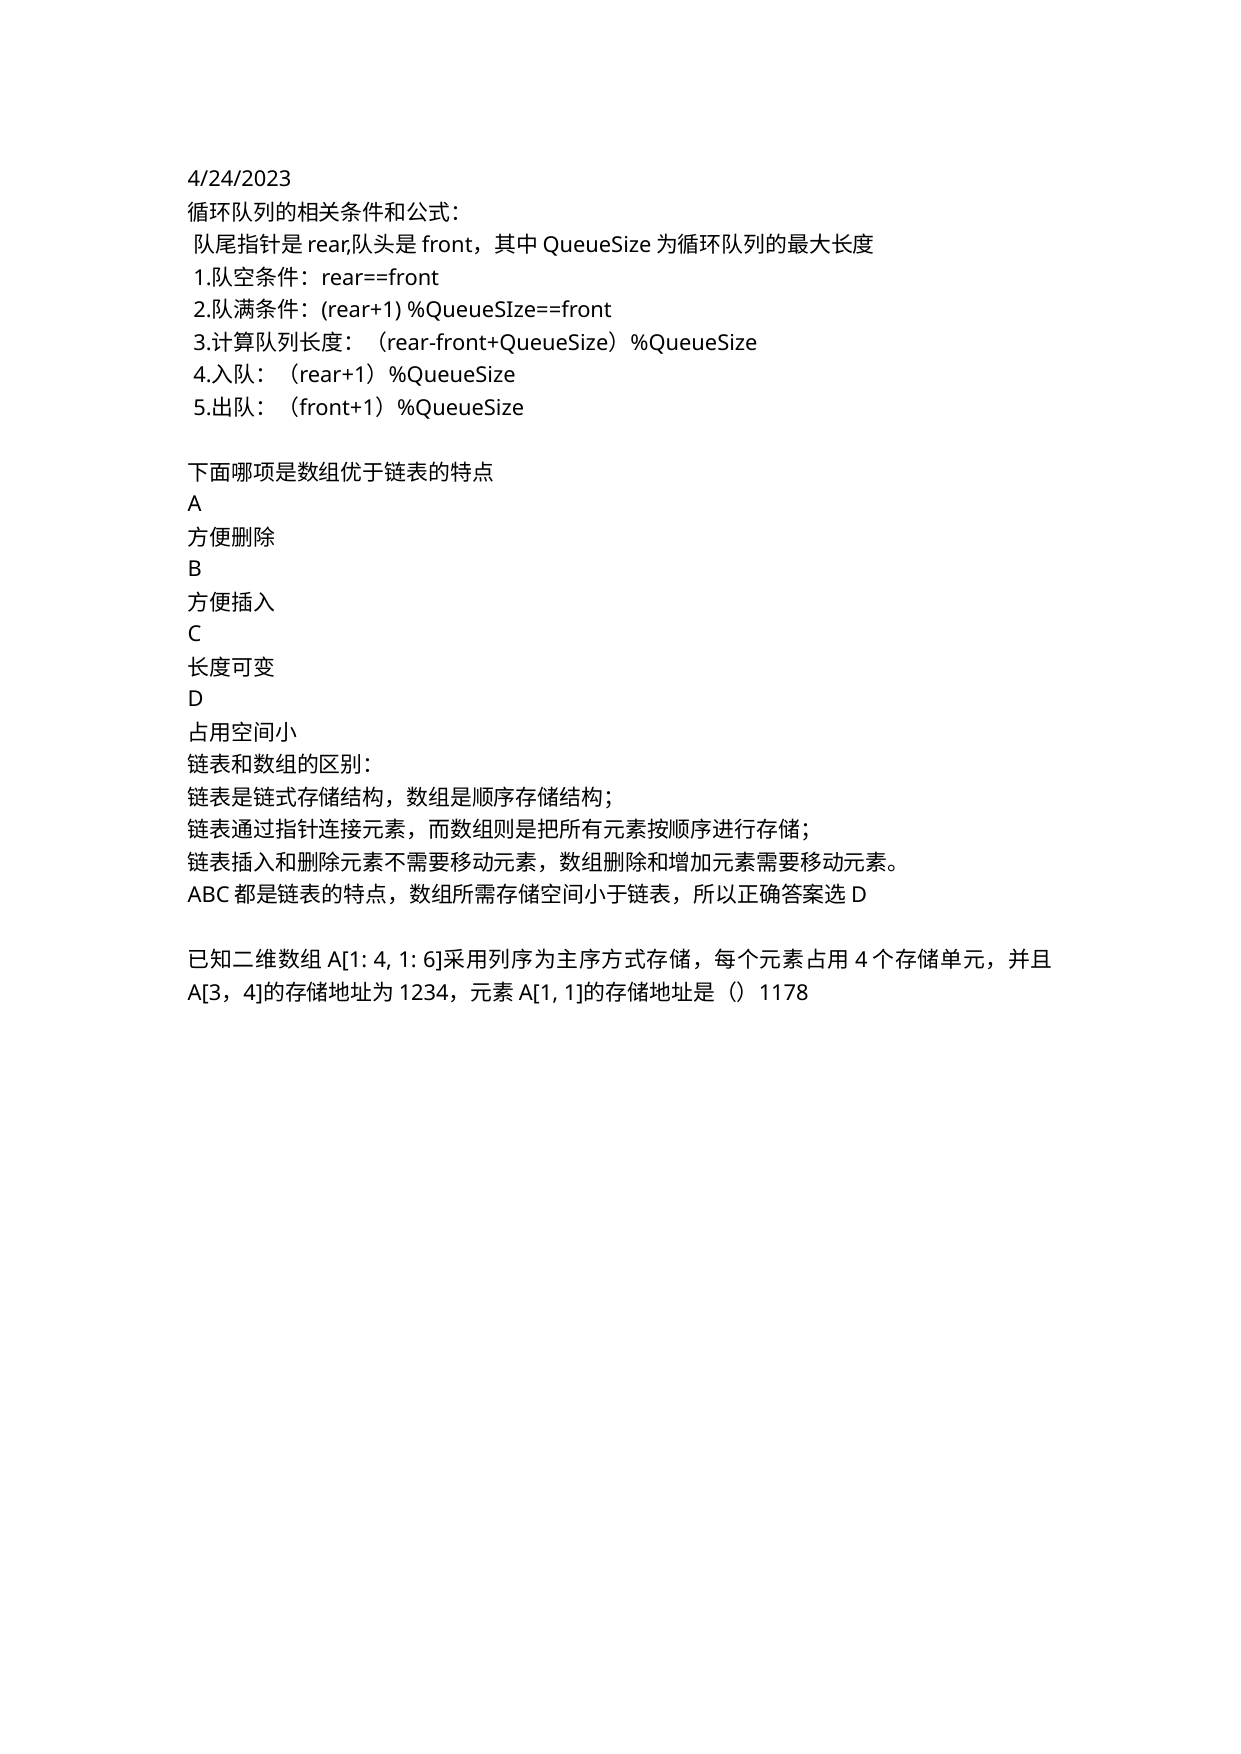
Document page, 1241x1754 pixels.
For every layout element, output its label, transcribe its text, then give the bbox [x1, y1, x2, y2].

text 队尾指针是rear,队头是front，其中QueueSize为循环队列的最大长度 [187, 227, 1053, 259]
text 循环队列的相关条件和公式： [187, 194, 1053, 227]
text 链表是链式存储结构，数组是顺序存储结构； [187, 779, 1053, 812]
text 5.出队：（front+1）%QueueSize [187, 389, 1053, 422]
text ABC都是链表的特点，数组所需存储空间小于链表，所以正确答案选D [187, 877, 1053, 909]
text 链表插入和删除元素不需要移动元素，数组删除和增加元素需要移动元素。 [187, 844, 1053, 877]
text C [187, 617, 1053, 649]
text 已知二维数组A[1: 4, 1: 6]采用列序为主序方式存储，每个元素占用4个存储单元，并且A[3，4]的存储地址为1234，元素A[1, 1]的存储地址是（）1178 [187, 942, 1053, 1007]
text 方便插入 [187, 584, 1053, 617]
text 2.队满条件：(rear+1) %QueueSIze==front [187, 292, 1053, 324]
text 方便删除 [187, 519, 1053, 552]
text 3.计算队列长度：（rear-front+QueueSize）%QueueSize [187, 324, 1053, 357]
text D [187, 682, 1053, 714]
text 链表通过指针连接元素，而数组则是把所有元素按顺序进行存储； [187, 812, 1053, 844]
text 4/24/2023 [187, 162, 1053, 194]
text B [187, 552, 1053, 584]
text 4.入队：（rear+1）%QueueSize [187, 357, 1053, 389]
text 1.队空条件：rear==front [187, 259, 1053, 292]
text 链表和数组的区别： [187, 747, 1053, 779]
text 下面哪项是数组优于链表的特点 [187, 454, 1053, 487]
text 长度可变 [187, 649, 1053, 682]
text 占用空间小 [187, 714, 1053, 747]
text A [187, 487, 1053, 519]
